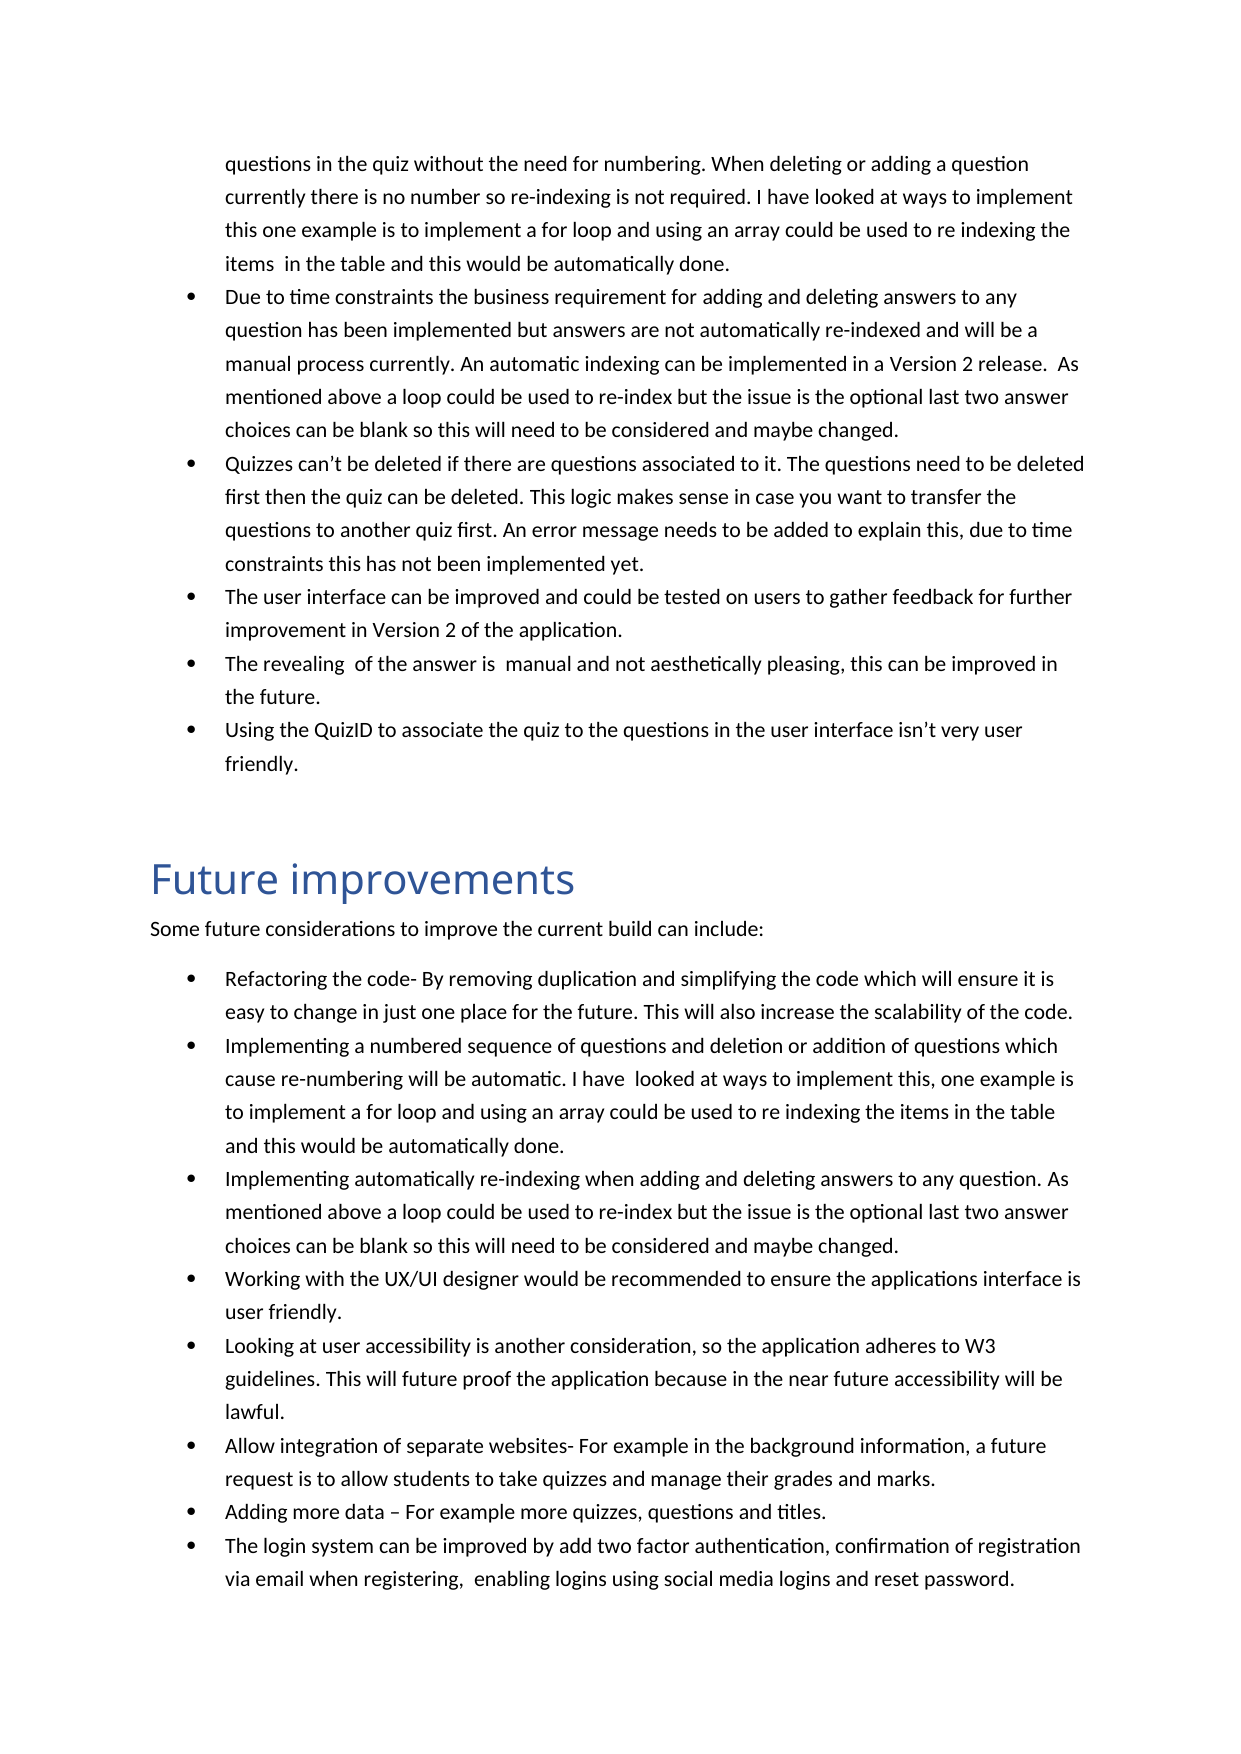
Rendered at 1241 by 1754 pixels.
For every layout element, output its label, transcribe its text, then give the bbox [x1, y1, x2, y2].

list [187, 150, 1090, 277]
list Allow integration of separate websites- For example in the background information, a future request is to allow students to take quizzes and manage their grades and marks. [187, 1432, 1090, 1492]
list Using the QuizID to associate the quiz to the questions in the user interface isn’t very user friendly. [187, 717, 1090, 777]
subtitle Future improvements [150, 850, 1090, 907]
list The user interface can be improved and could be tested on users to gather feedback for further improvement in Version 2 of the application. [187, 583, 1090, 643]
text Some future considerations to improve the current build can include: [150, 915, 1090, 942]
list The login system can be improved by add two factor authentication, confirmation of registration via email when registering, enabling logins using social media logins and reset password. [187, 1532, 1090, 1592]
list Implementing a numbered sequence of questions and deletion or addition of questions which cause re-numbering will be automatic. I have looked at ways to implement this, one example is to implement a for loop and using an array could be used to re indexing the items in the table and this would be automatically done. [187, 1032, 1090, 1158]
list Refactoring the code- By removing duplication and simplifying the code which will ensure it is easy to change in just one place for the future. This will also increase the scalability of the code. [187, 965, 1090, 1025]
list Looking at user accessibility is another consideration, so the application adheres to W3 guidelines. This will future proof the application because in the near future accessibility will be lawful. [187, 1332, 1090, 1425]
list Adding more data – For example more quizzes, questions and titles. [187, 1498, 1090, 1525]
list The revealing of the answer is manual and not aesthetically pleasing, this can be improved in the future. [187, 650, 1090, 710]
list Quizzes can’t be deleted if there are questions associated to it. The questions need to be deleted first then the quiz can be deleted. This logic makes sense in case you want to transfer the questions to another quiz first. An error message needs to be added to explain this, due to time constraints this has not been implemented yet. [187, 450, 1090, 577]
list Working with the UX/UI designer would be recommended to ensure the applications interface is user friendly. [187, 1265, 1090, 1325]
list Due to time constraints the business requirement for adding and deleting answers to any question has been implemented but answers are not automatically re-indexed and will be a manual process currently. An automatic indexing can be implemented in a Version 2 release. As mentioned above a loop could be used to re-index but the issue is the optional last two answer choices can be blank so this will need to be considered and maybe changed. [187, 283, 1090, 443]
list Implementing automatically re-indexing when adding and deleting answers to any question. As mentioned above a loop could be used to re-index but the issue is the optional last two answer choices can be blank so this will need to be considered and maybe changed. [187, 1165, 1090, 1258]
